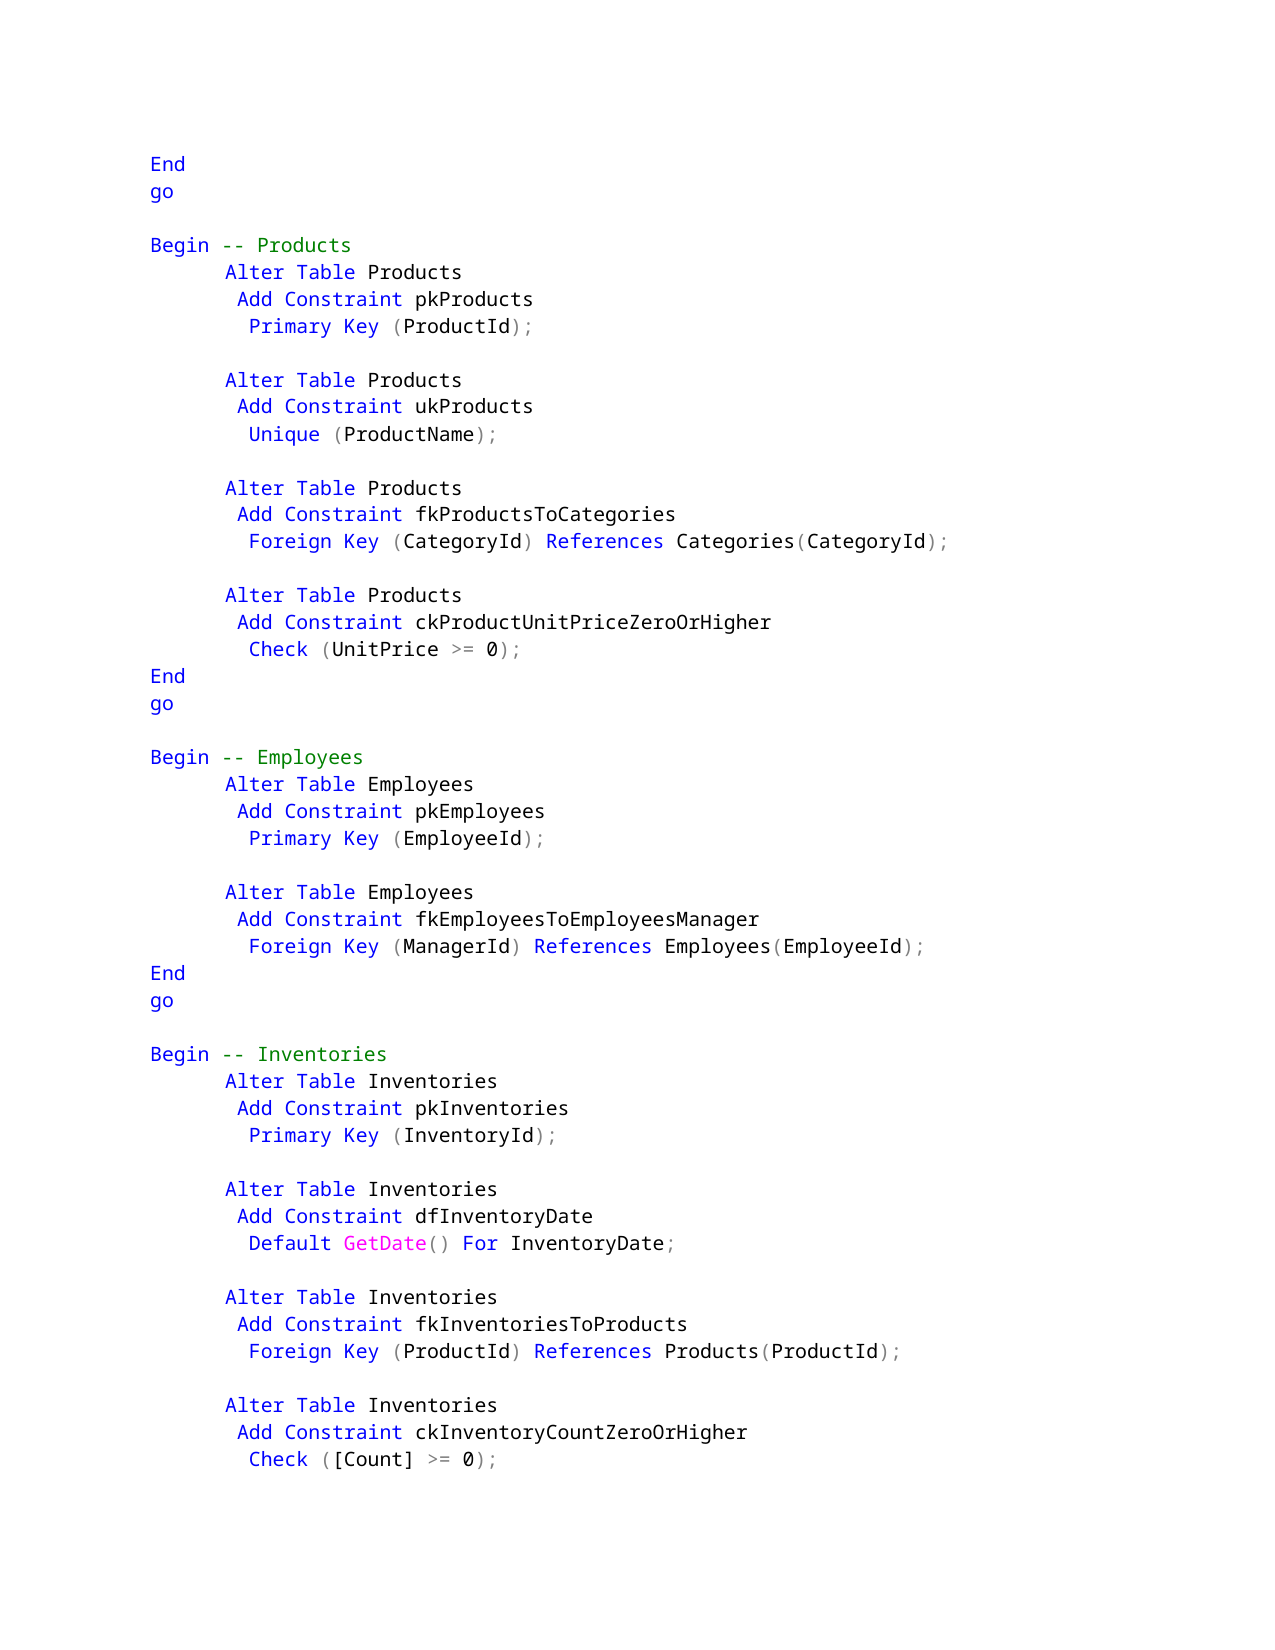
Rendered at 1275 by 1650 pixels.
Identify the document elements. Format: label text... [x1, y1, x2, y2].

text Foreign Key (ProductId) References Products(ProductId); [150, 1337, 1125, 1364]
text Add Constraint ckProductUnitPriceZeroOrHigher [150, 609, 1125, 636]
text Alter Table Inventories [150, 1391, 1125, 1418]
text Add Constraint pkInventories [150, 1094, 1125, 1121]
text Alter Table Products [150, 474, 1125, 501]
text Add Constraint fkEmployeesToEmployeesManager [150, 905, 1125, 932]
text Alter Table Products [150, 258, 1125, 285]
text go [150, 689, 1125, 717]
text End [150, 150, 1125, 177]
text Alter Table Products [150, 582, 1125, 609]
text Primary Key (ProductId); [150, 312, 1125, 339]
text Alter Table Inventories [150, 1175, 1125, 1202]
text Add Constraint dfInventoryDate [150, 1202, 1125, 1229]
text Alter Table Employees [150, 878, 1125, 905]
text Alter Table Inventories [150, 1283, 1125, 1310]
text Begin -- Employees [150, 743, 1125, 771]
text Alter Table Products [150, 366, 1125, 393]
text Begin -- Products [150, 231, 1125, 258]
text Primary Key (InventoryId); [150, 1121, 1125, 1148]
text go [150, 177, 1125, 204]
text go [150, 986, 1125, 1013]
text Primary Key (EmployeeId); [150, 824, 1125, 851]
text End [150, 663, 1125, 689]
text Default GetDate() For InventoryDate; [150, 1229, 1125, 1256]
text Add Constraint fkInventoriesToProducts [150, 1310, 1125, 1337]
text Check (UnitPrice >= 0); [150, 636, 1125, 663]
text Add Constraint pkProducts [150, 285, 1125, 312]
text Alter Table Employees [150, 771, 1125, 797]
text Alter Table Inventories [150, 1067, 1125, 1094]
text Check ([Count] >= 0); [150, 1445, 1125, 1472]
text Unique (ProductName); [150, 420, 1125, 447]
text Add Constraint pkEmployees [150, 797, 1125, 824]
text Add Constraint fkProductsToCategories [150, 501, 1125, 528]
text Foreign Key (ManagerId) References Employees(EmployeeId); [150, 932, 1125, 959]
text Add Constraint ckInventoryCountZeroOrHigher [150, 1418, 1125, 1445]
text Foreign Key (CategoryId) References Categories(CategoryId); [150, 528, 1125, 555]
text End [150, 959, 1125, 986]
text Begin -- Inventories [150, 1040, 1125, 1067]
text Add Constraint ukProducts [150, 393, 1125, 420]
